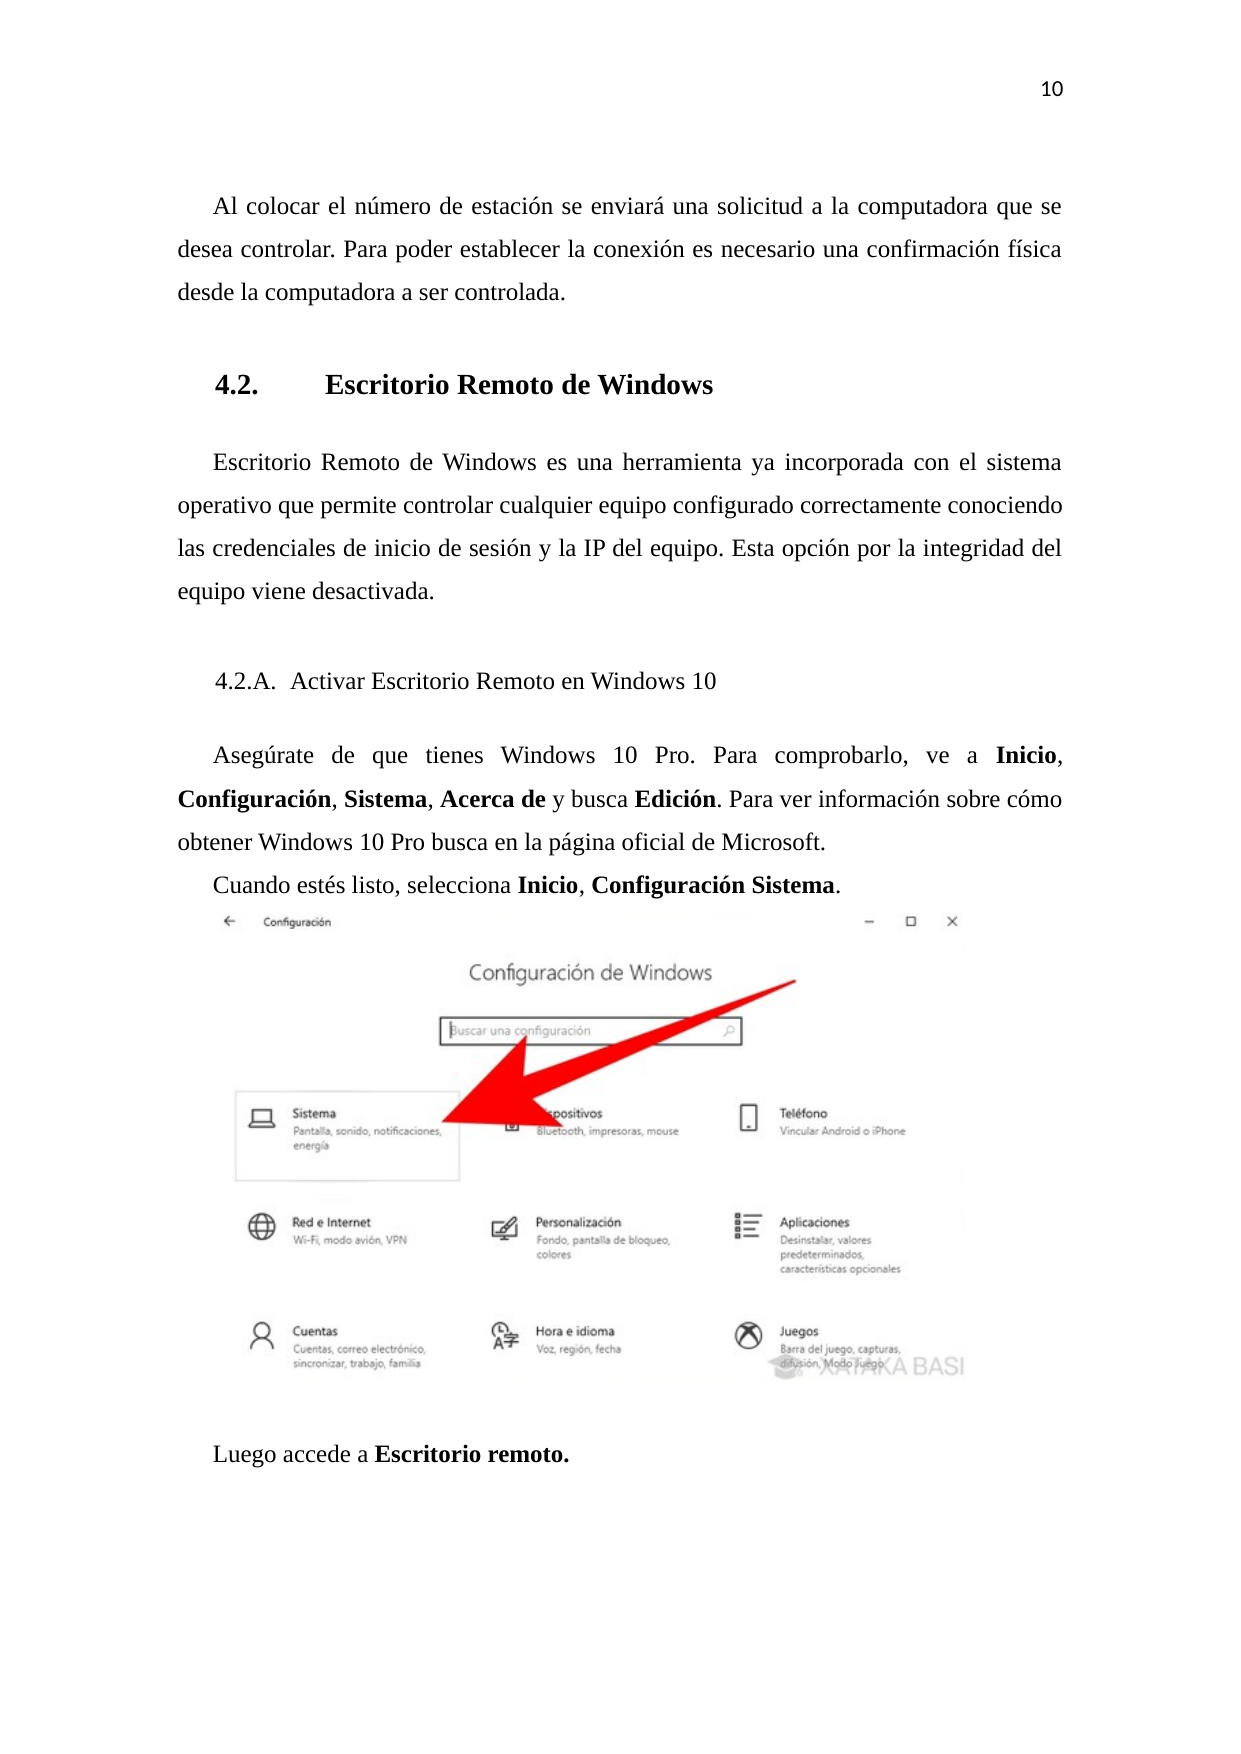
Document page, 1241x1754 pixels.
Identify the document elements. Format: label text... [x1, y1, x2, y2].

text Luego accede a Escritorio remoto. [177, 1439, 1063, 1468]
text Escritorio Remoto de Windows es una herramienta ya incorporada con el sistema operativo que permite controlar cualquier equipo configurado correctamente conociendo las credenciales de inicio de sesión y la IP del equipo. Esta opción por la integridad del equipo viene desactivada. [177, 447, 1063, 605]
text Asegúrate de que tienes Windows 10 Pro. Para comprobarlo, ve a Inicio, Configuración, Sistema, Acerca de y busca Edición. Para ver información sobre cómo obtener Windows 10 Pro busca en la página oficial de Microsoft. [177, 741, 1063, 856]
picture [212, 913, 965, 1382]
subtitle Escritorio Remoto de Windows [215, 367, 1063, 401]
text Cuando estés listo, selecciona Inicio, Configuración Sistema. [177, 870, 1063, 899]
subtitle Activar Escritorio Remoto en Windows 10 [215, 666, 1063, 695]
text Al colocar el número de estación se enviará una solicitud a la computadora que se desea controlar. Para poder establecer la conexión es necesario una confirmación física desde la computadora a ser controlada. [177, 191, 1063, 306]
